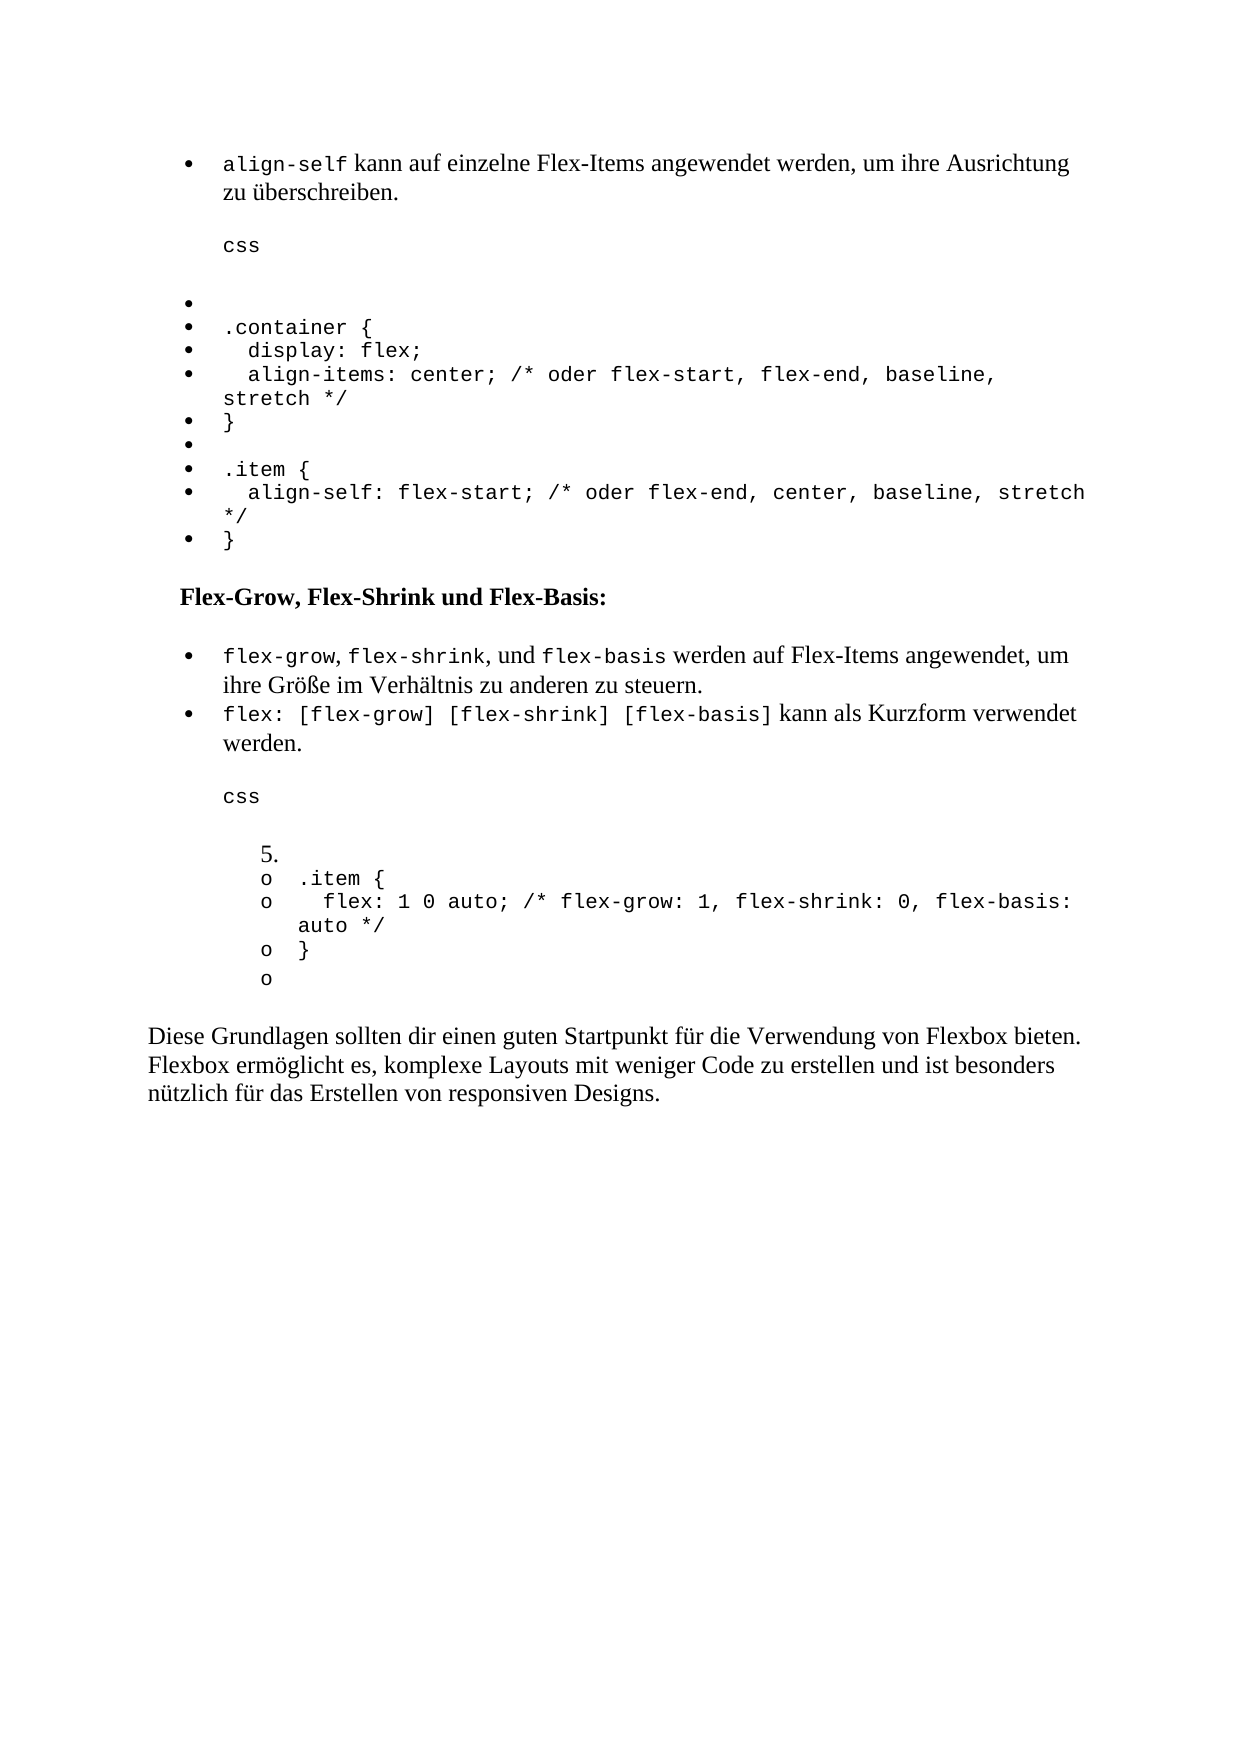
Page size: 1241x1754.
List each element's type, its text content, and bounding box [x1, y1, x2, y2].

list .container { [185, 317, 1093, 340]
list align-items: center; /* oder flex-start, flex-end, baseline, stretch */ [185, 364, 1093, 411]
list .item { [185, 458, 1093, 482]
text css [223, 235, 1093, 259]
list flex: 1 0 auto; /* flex-grow: 1, flex-shrink: 0, flex-basis: auto */ [260, 891, 1093, 938]
list display: flex; [185, 340, 1093, 364]
list flex-grow, flex-shrink, und flex-basis werden auf Flex-Items angewendet, um ihre Größe im Verhältnis zu anderen zu steuern. [185, 640, 1093, 698]
text  Flex-Grow, Flex-Shrink und Flex-Basis: [148, 582, 1093, 611]
list align-self: flex-start; /* oder flex-end, center, baseline, stretch */ [185, 482, 1093, 529]
list } [185, 411, 1093, 435]
list  [185, 288, 1093, 317]
text css [223, 786, 1093, 810]
list } [185, 529, 1093, 553]
text Diese Grundlagen sollten dir einen guten Startpunkt für die Verwendung von Flexbox bieten. Flexbox ermöglicht es, komplexe Layouts mit weniger Code zu erstellen und ist besonders nützlich für das Erstellen von responsiven Designs. [148, 1021, 1093, 1107]
list align-self kann auf einzelne Flex-Items angewendet werden, um ihre Ausrichtung zu überschreiben. [185, 148, 1093, 206]
list flex: [flex-grow] [flex-shrink] [flex-basis] kann als Kurzform verwendet werden. [185, 698, 1093, 757]
list .item { [260, 868, 1093, 891]
list } [260, 938, 1093, 962]
